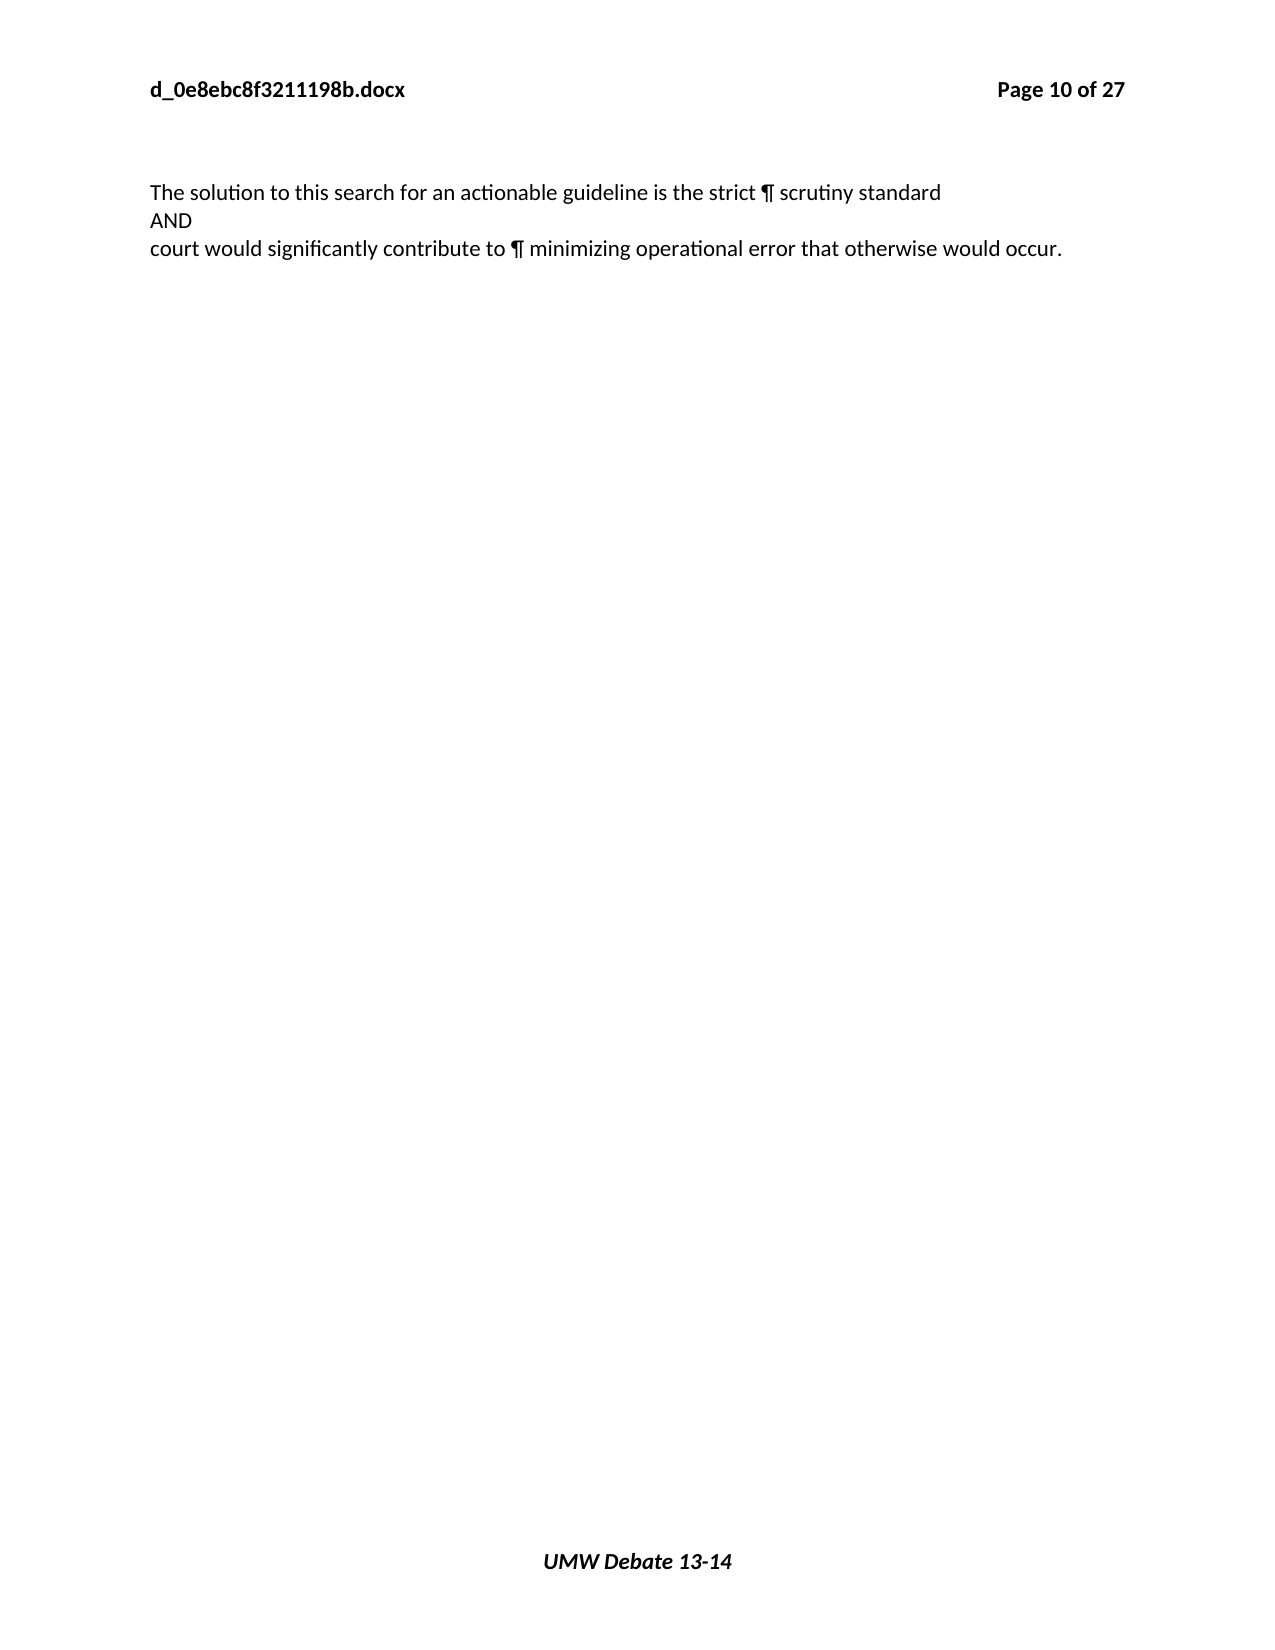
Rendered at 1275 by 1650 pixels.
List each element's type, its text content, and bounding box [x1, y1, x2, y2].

text court would significantly contribute to ¶ minimizing operational error that otherwise would occur. [150, 234, 1125, 262]
text AND [150, 206, 1125, 234]
text The solution to this search for an actionable guideline is the strict ¶ scrutiny standard [150, 178, 1125, 206]
